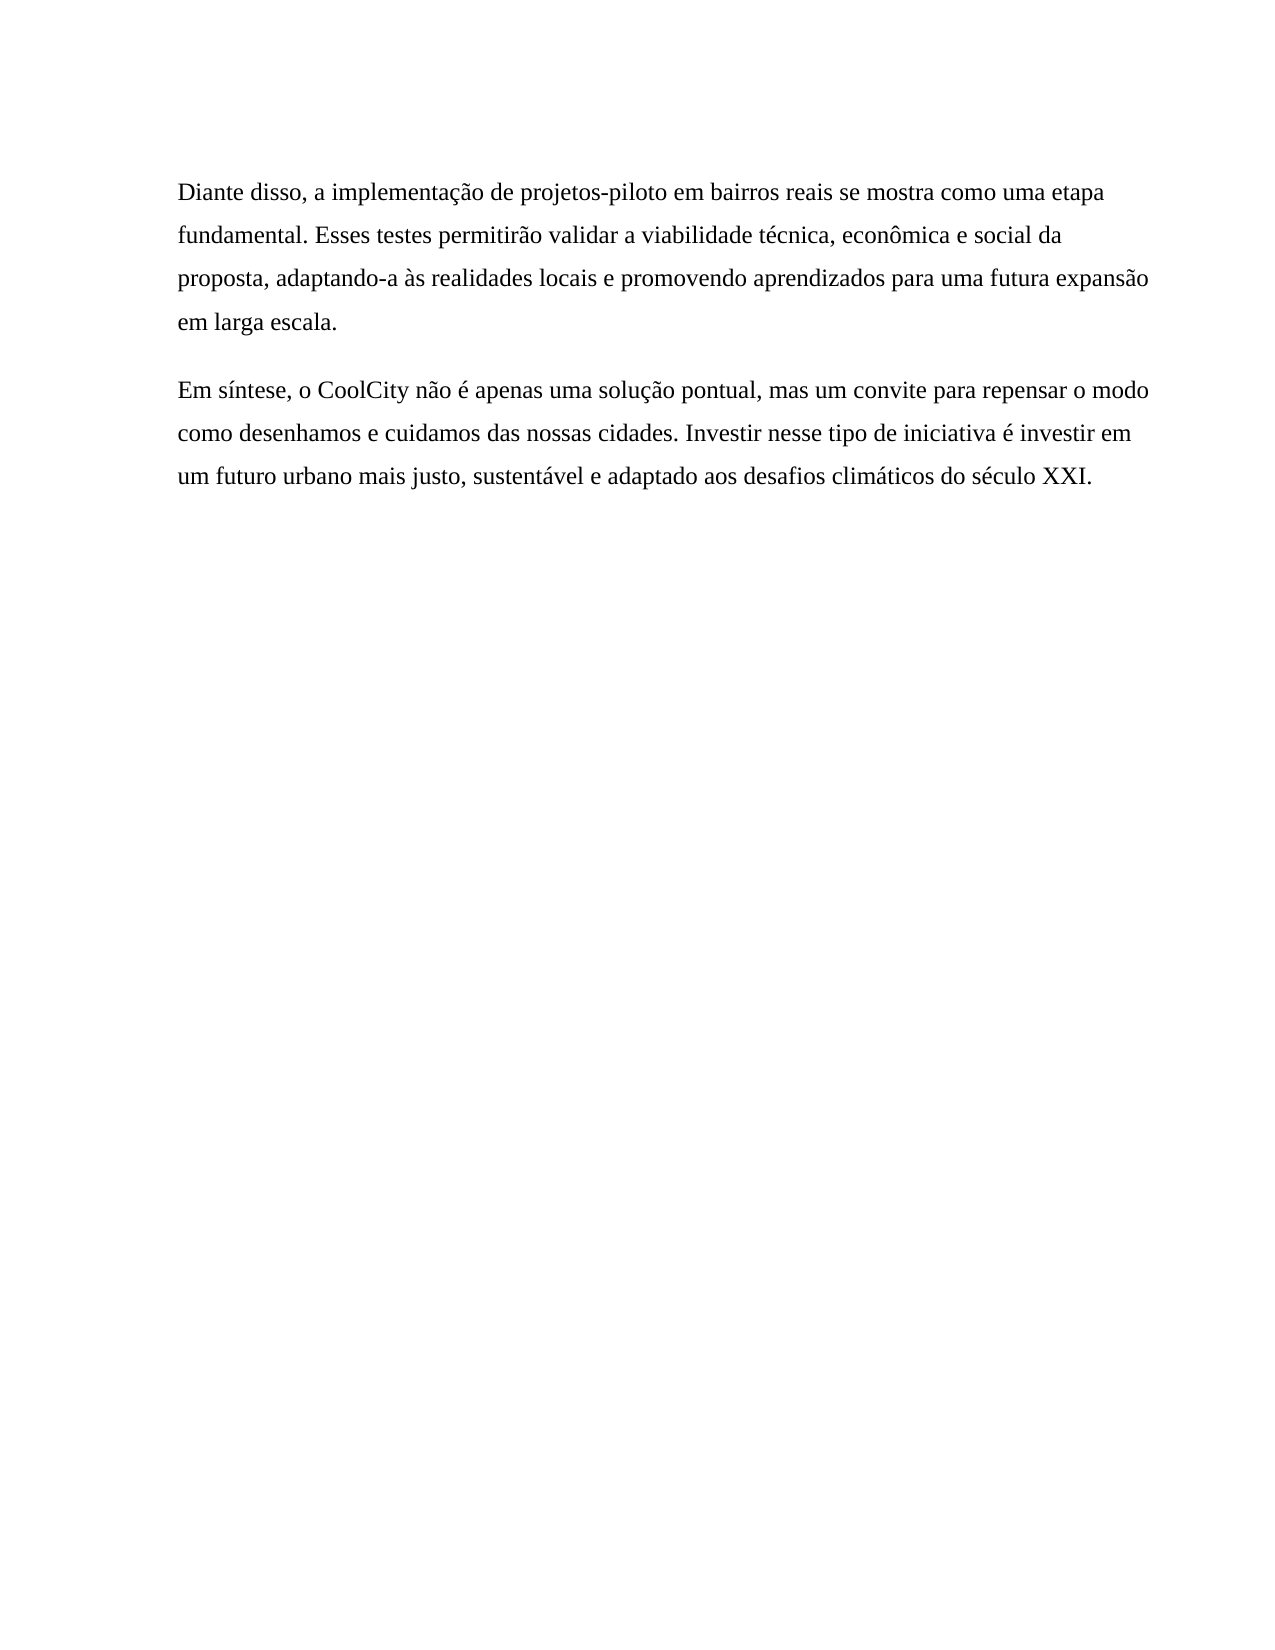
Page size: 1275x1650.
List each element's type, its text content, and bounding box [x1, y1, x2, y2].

text Diante disso, a implementação de projetos-piloto em bairros reais se mostra como uma etapa fundamental. Esses testes permitirão validar a viabilidade técnica, econômica e social da proposta, adaptando-a às realidades locais e promovendo aprendizados para uma futura expansão em larga escala. [177, 177, 1157, 335]
text Em síntese, o CoolCity não é apenas uma solução pontual, mas um convite para repensar o modo como desenhamos e cuidamos das nossas cidades. Investir nesse tipo de iniciativa é investir em um futuro urbano mais justo, sustentável e adaptado aos desafios climáticos do século XXI. [177, 375, 1157, 490]
